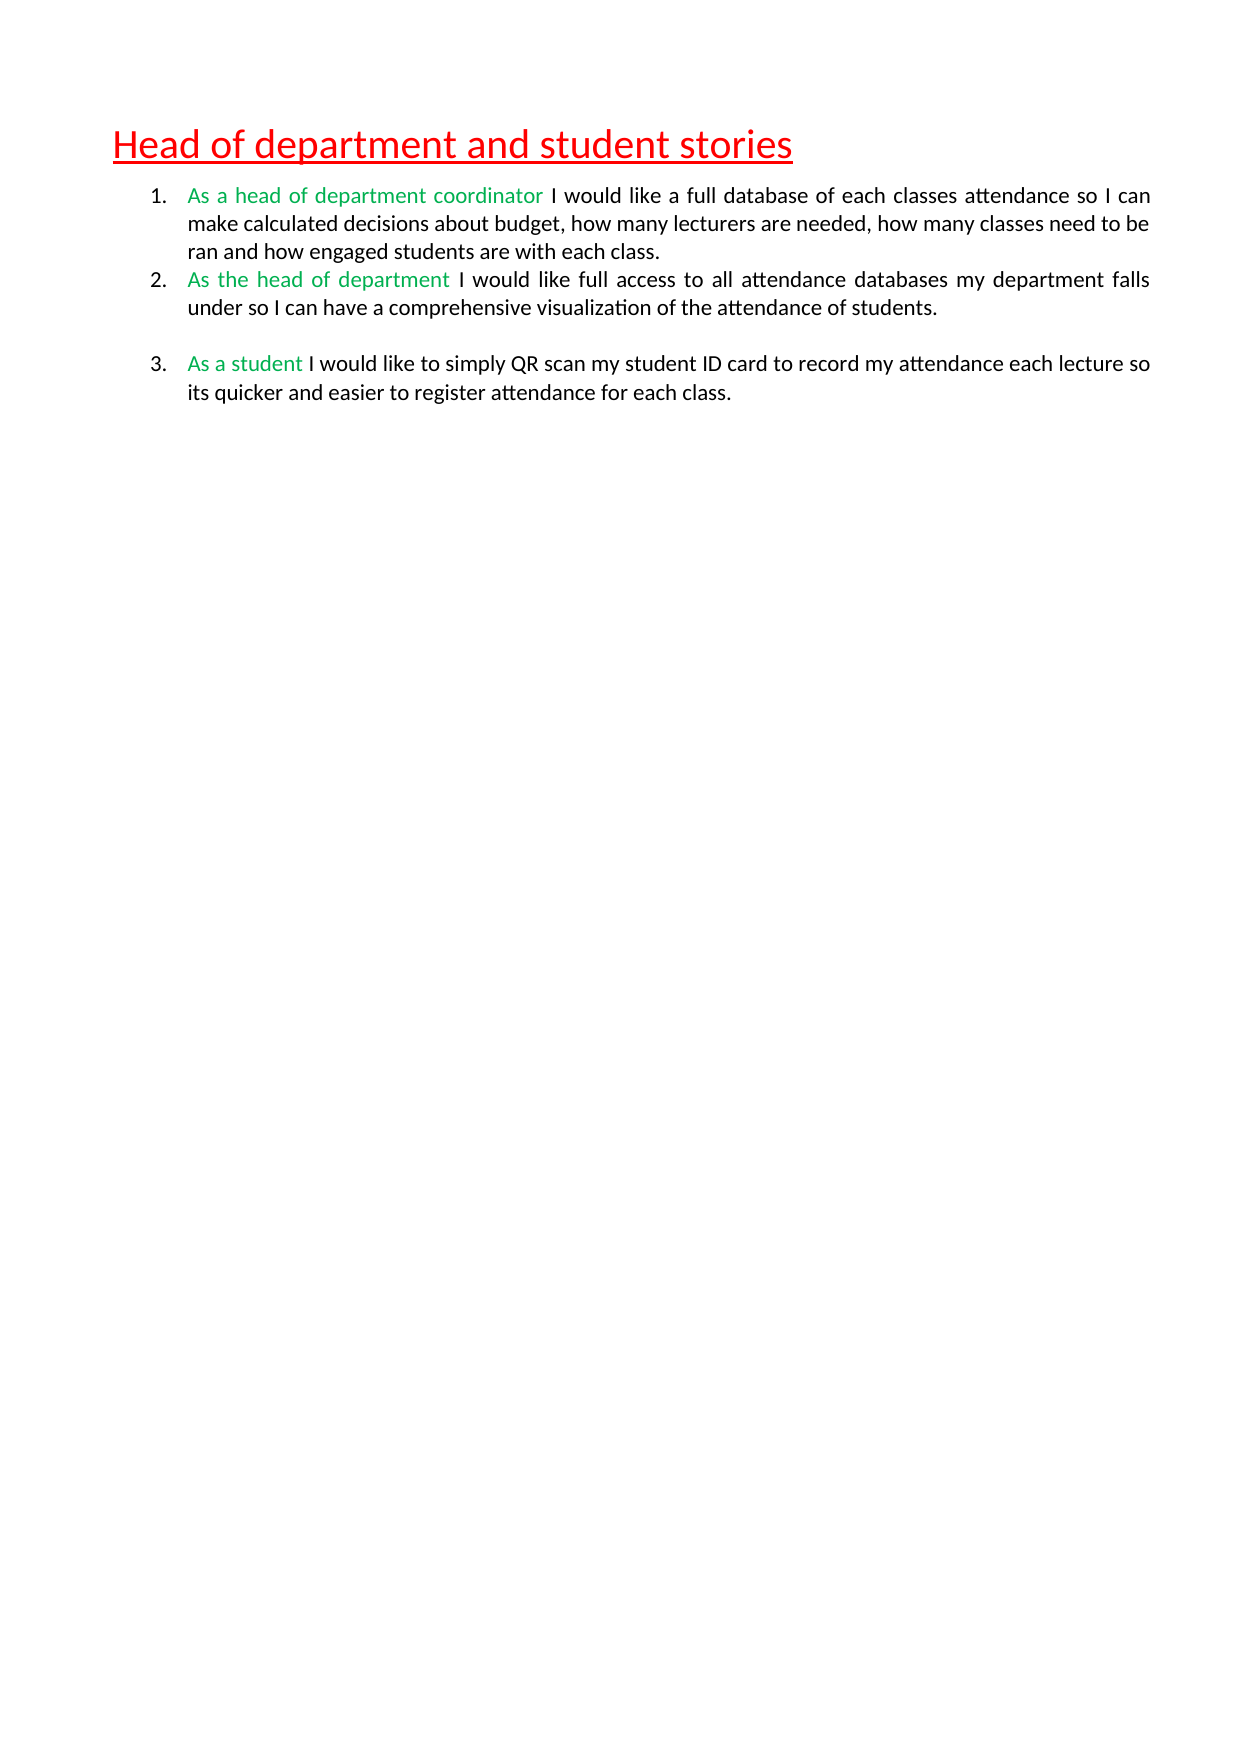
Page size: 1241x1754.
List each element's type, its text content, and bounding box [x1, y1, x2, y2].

list As a head of department coordinator I would like a full database of each classes attendance so I can make calculated decisions about budget, how many lecturers are needed, how many classes need to be ran and how engaged students are with each class. [150, 181, 1152, 266]
list As the head of department I would like full access to all attendance databases my department falls under so I can have a comprehensive visualization of the attendance of students. [150, 266, 1152, 322]
text Head of department and student stories [112, 118, 1152, 169]
list As a student I would like to simply QR scan my student ID card to record my attendance each lecture so its quicker and easier to register attendance for each class. [150, 349, 1152, 406]
